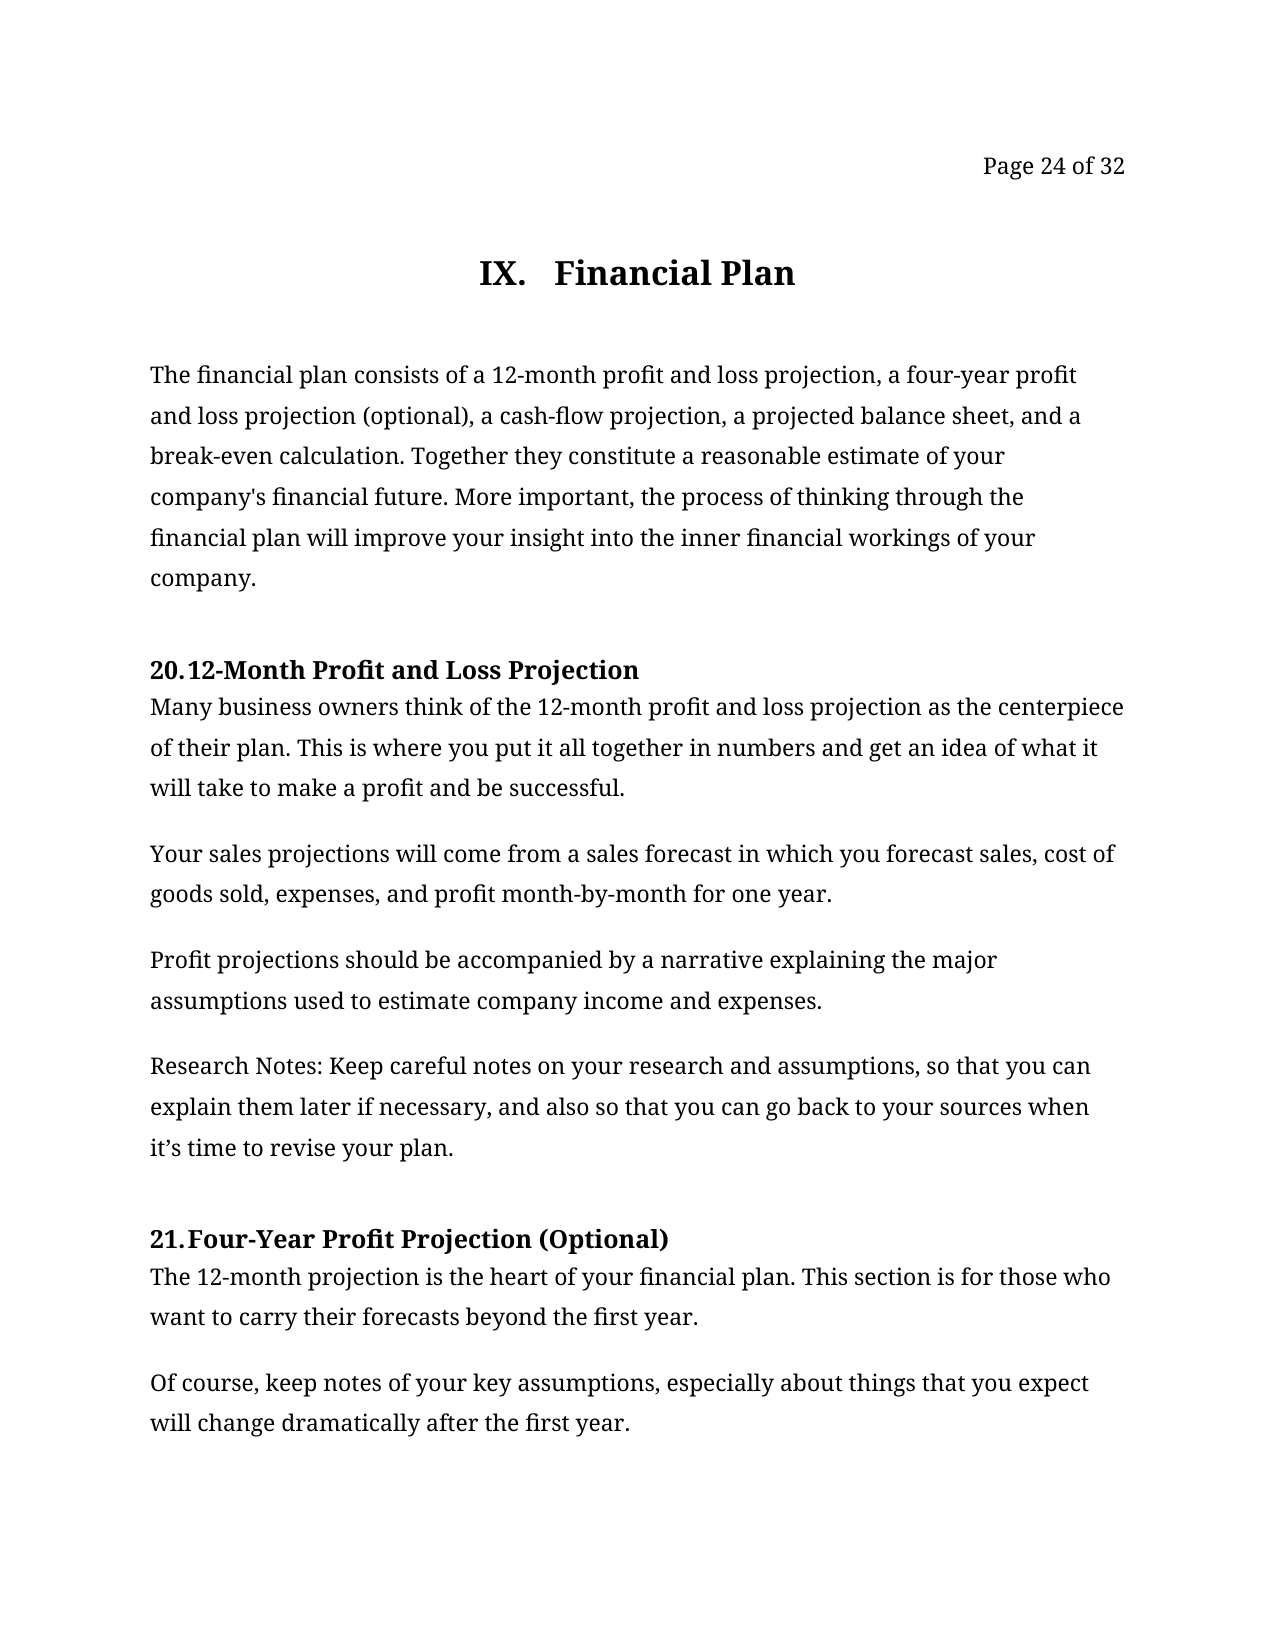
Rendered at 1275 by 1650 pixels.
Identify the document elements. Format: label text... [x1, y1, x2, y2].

subtitle Four-Year Profit Projection (Optional) [150, 1222, 1125, 1256]
text Profit projections should be accompanied by a narrative explaining the major assumptions used to estimate company income and expenses. [150, 944, 1125, 1016]
subtitle 12-Month Profit and Loss Projection [150, 653, 1125, 687]
text The financial plan consists of a 12-month profit and loss projection, a four-year profit and loss projection (optional), a cash-flow projection, a projected balance sheet, and a break-even calculation. Together they constitute a reasonable estimate of your company's financial future. More important, the process of thinking through the financial plan will improve your insight into the inner financial workings of your company. [150, 359, 1125, 593]
text The 12-month projection is the heart of your financial plan. This section is for those who want to carry their forecasts beyond the first year. [150, 1260, 1125, 1332]
text Your sales projections will come from a sales forecast in which you forecast sales, cost of goods sold, expenses, and profit month-by-month for one year. [150, 838, 1125, 910]
text Research Notes: Keep careful notes on your research and assumptions, so that you can explain them later if necessary, and also so that you can go back to your sources when it’s time to revise your plan. [150, 1050, 1125, 1163]
text Many business owners think of the 12-month profit and loss projection as the centerpiece of their plan. This is where you put it all together in numbers and get an idea of what it will take to make a profit and be successful. [150, 691, 1125, 803]
subtitle Financial Plan [150, 250, 1125, 295]
text Of course, keep notes of your key assumptions, especially about things that you expect will change dramatically after the first year. [150, 1367, 1125, 1438]
